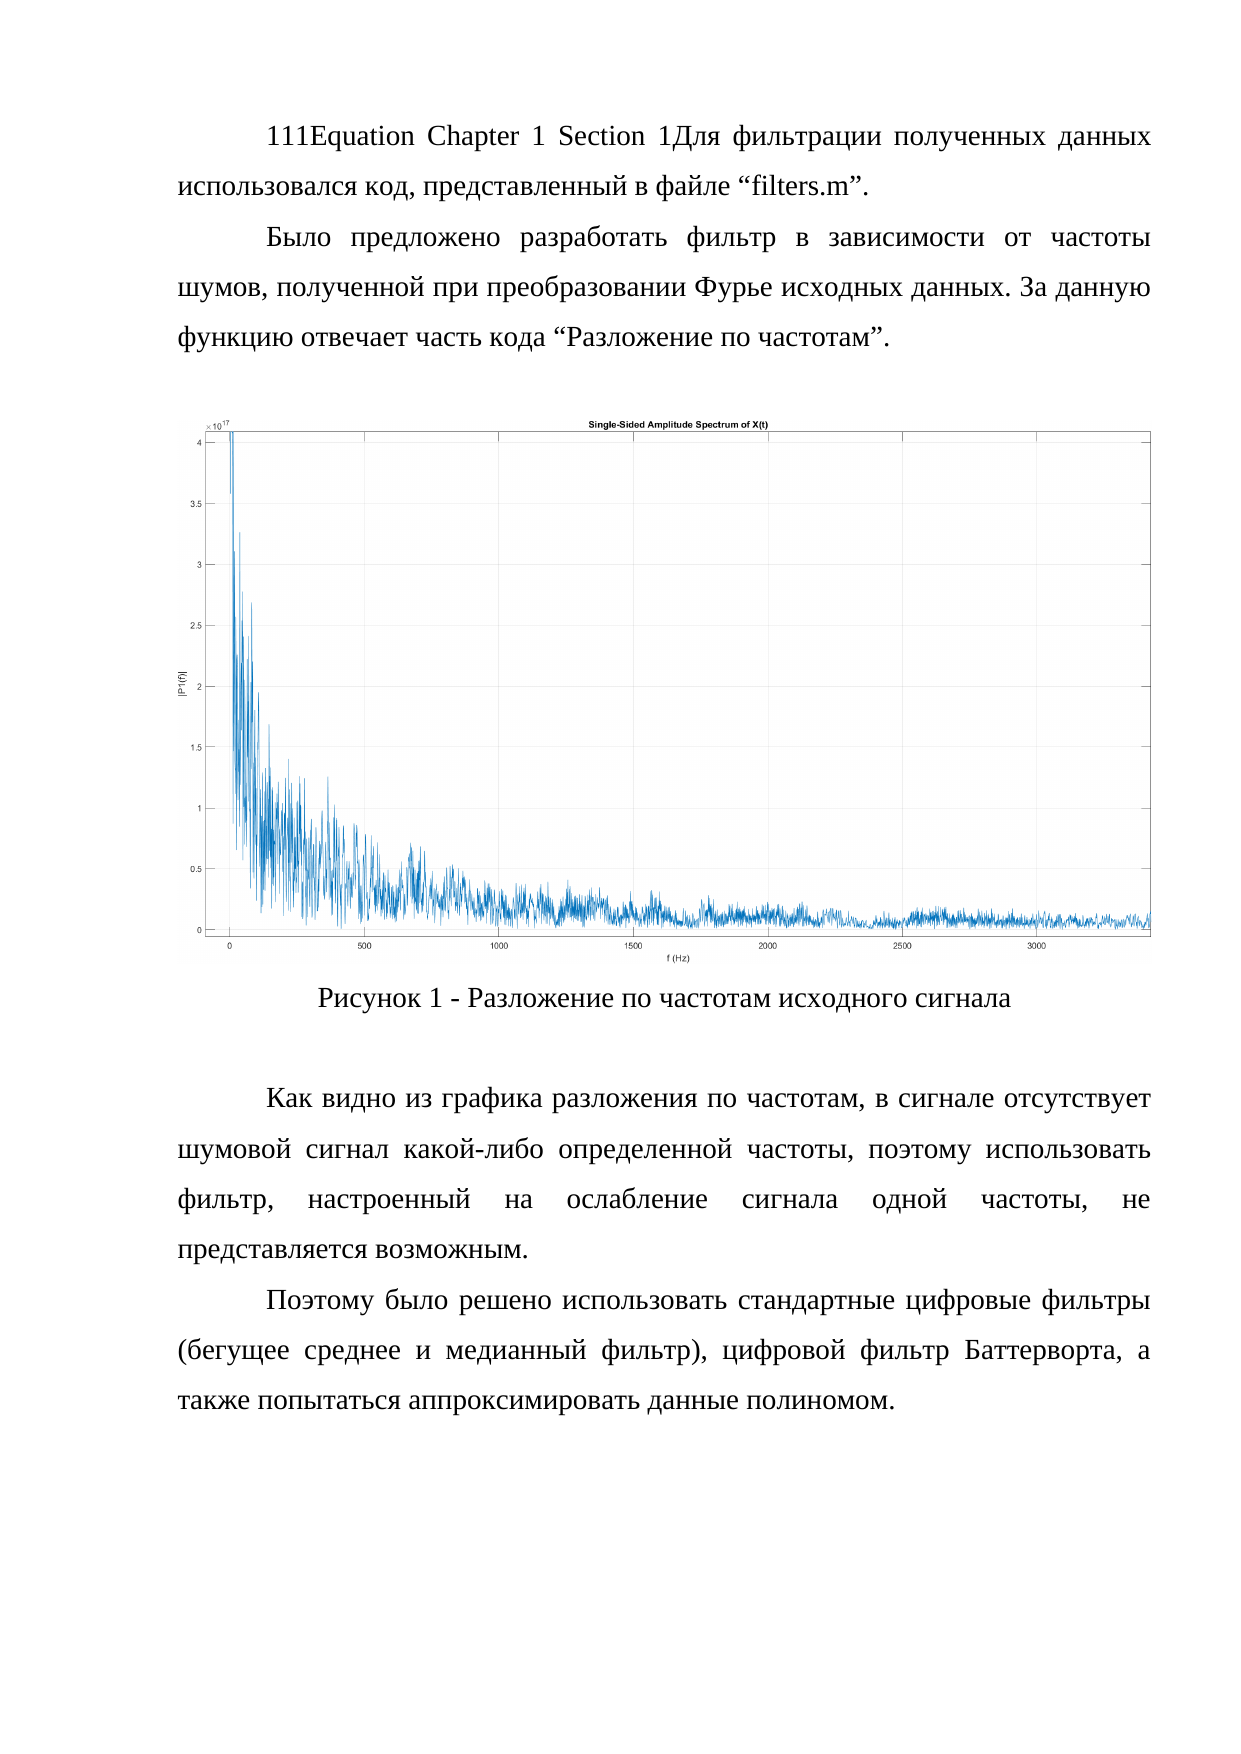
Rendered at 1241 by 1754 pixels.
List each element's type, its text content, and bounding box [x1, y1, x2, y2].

text Поэтому было решено использовать стандартные цифровые фильтры (бегущее среднее и медианный фильтр), цифровой фильтр Баттерворта, а также попытаться аппроксимировать данные полиномом. [177, 1282, 1152, 1416]
text Для фильтрации полученных данных использовался код, представленный в файле “filters.m”. [177, 118, 1152, 202]
text Как видно из графика разложения по частотам, в сигнале отсутствует шумовой сигнал какой-либо определенной частоты, поэтому использовать фильтр, настроенный на ослабление сигнала одной частоты, не представляется возможным. [177, 1081, 1152, 1265]
text Было предложено разработать фильтр в зависимости от частоты шумов, полученной при преобразовании Фурье исходных данных. За данную функцию отвечает часть кода “Разложение по частотам”. [177, 219, 1152, 353]
picture [177, 420, 1152, 964]
